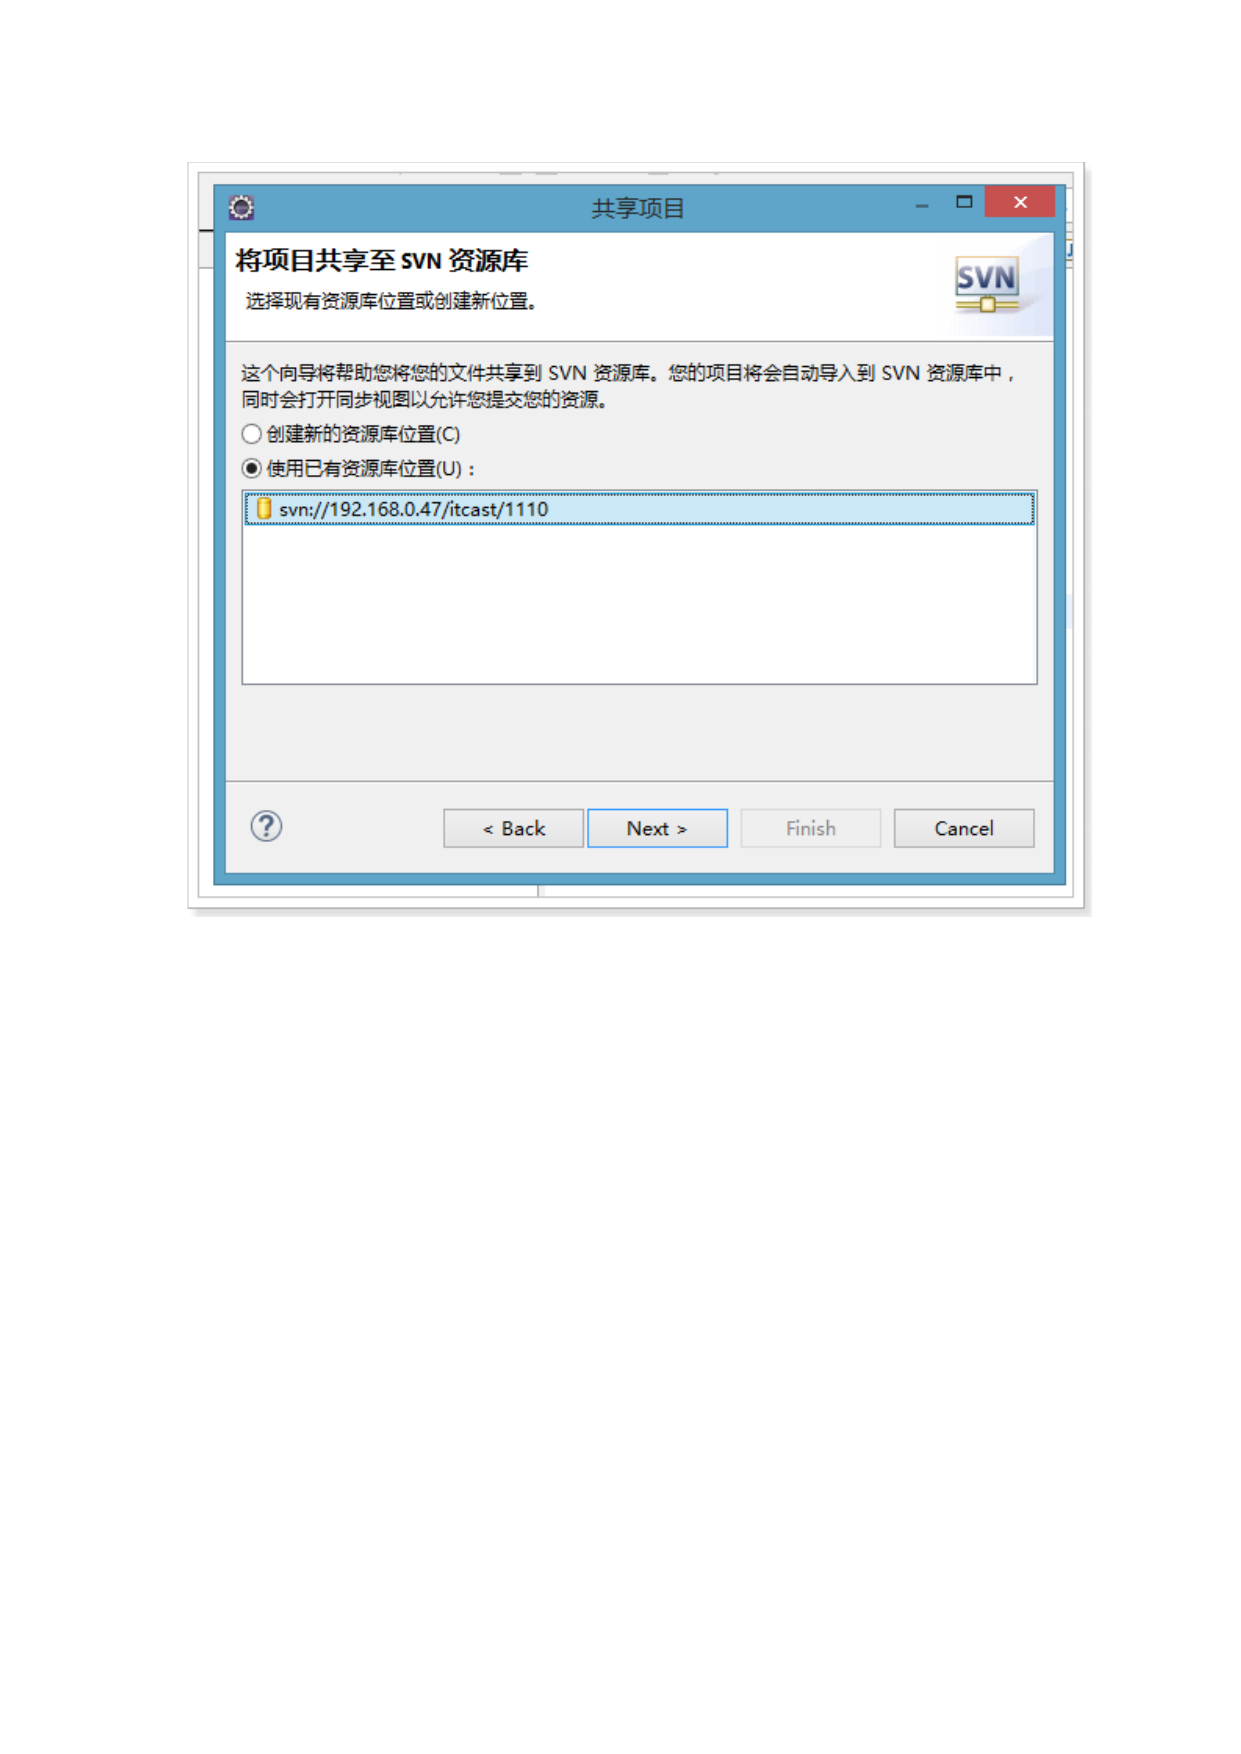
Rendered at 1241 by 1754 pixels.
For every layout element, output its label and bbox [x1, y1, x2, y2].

picture [187, 162, 1093, 917]
